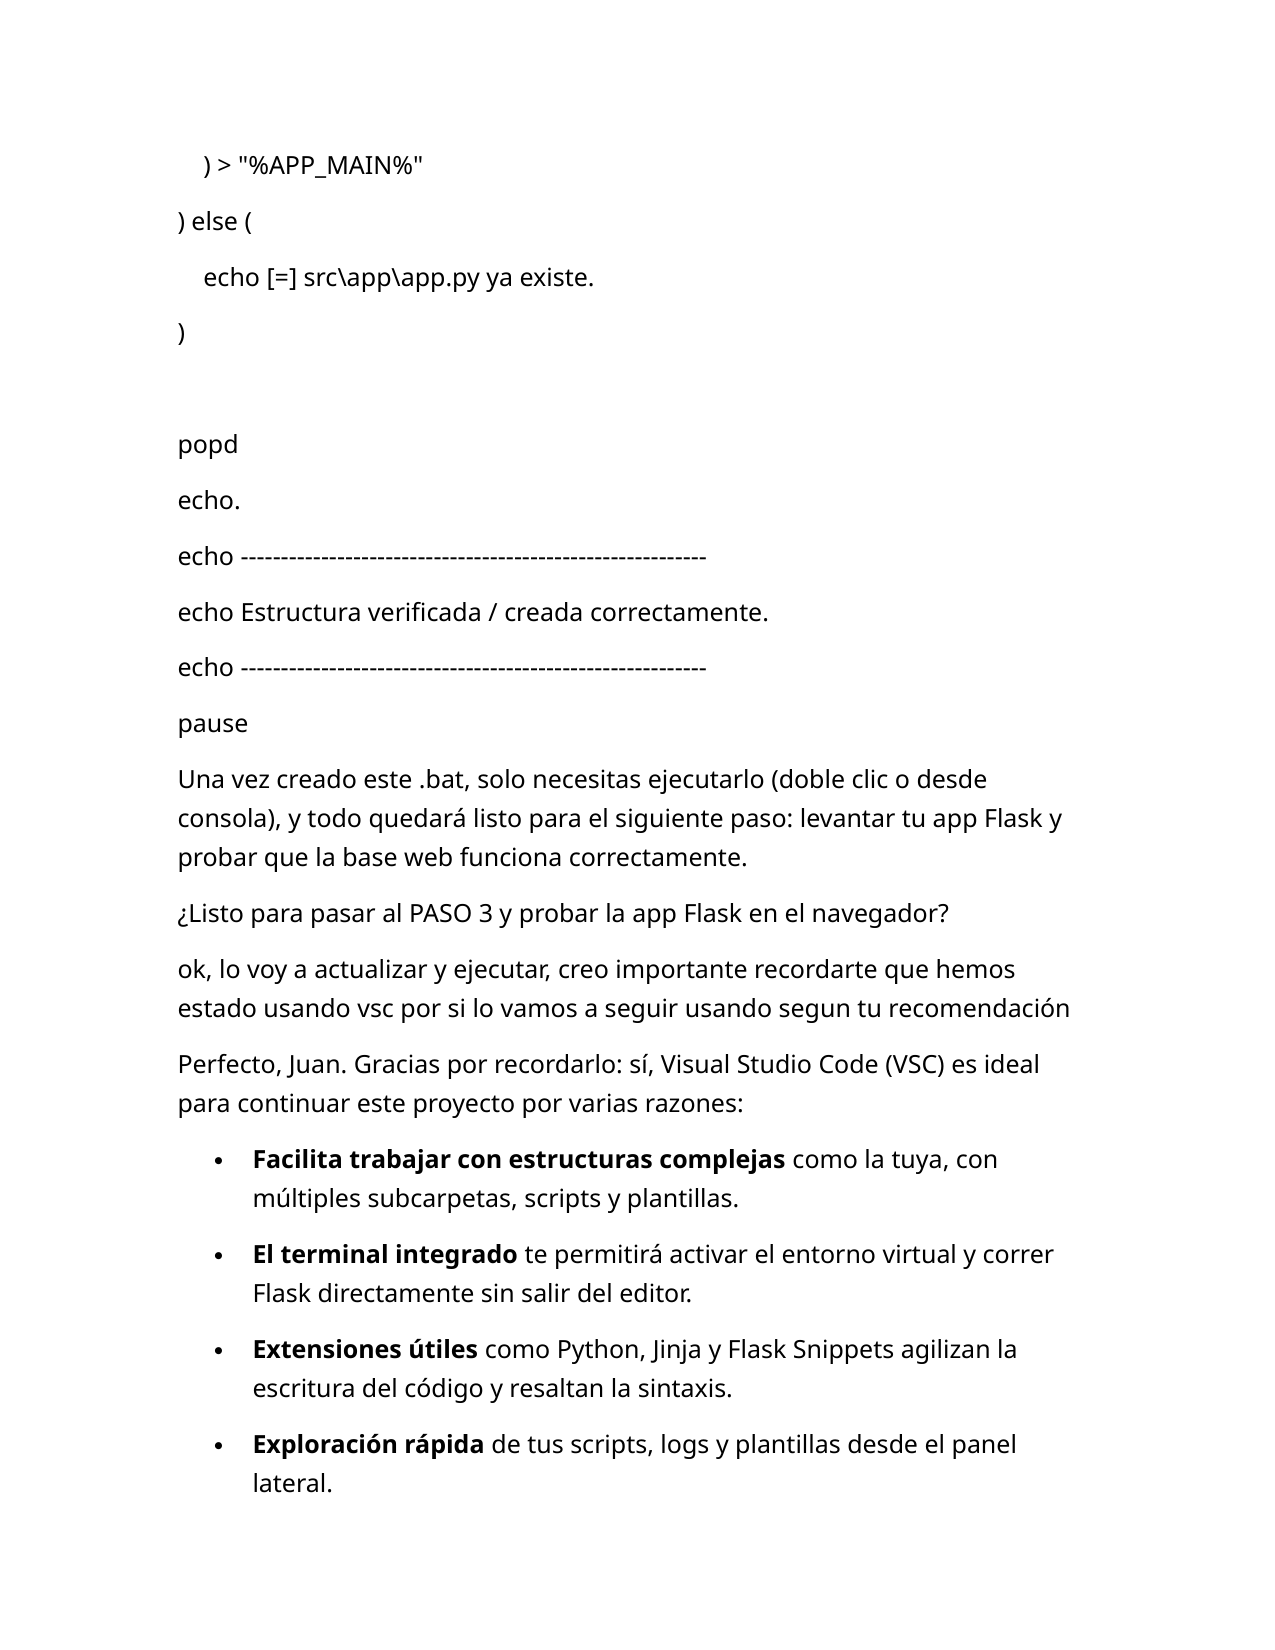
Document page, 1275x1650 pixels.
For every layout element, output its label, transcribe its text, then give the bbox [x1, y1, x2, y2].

text ) [177, 315, 1098, 349]
text Una vez creado este .bat, solo necesitas ejecutarlo (doble clic o desde consola), y todo quedará listo para el siguiente paso: levantar tu app Flask y probar que la base web funciona correctamente. [177, 762, 1098, 874]
text Perfecto, Juan. Gracias por recordarlo: sí, Visual Studio Code (VSC) es ideal para continuar este proyecto por varias razones: [177, 1047, 1098, 1120]
text echo ---------------------------------------------------------- [177, 650, 1098, 684]
text echo ---------------------------------------------------------- [177, 538, 1098, 572]
text echo Estructura verificada / creada correctamente. [177, 594, 1098, 628]
list El terminal integrado te permitirá activar el entorno virtual y correr Flask directamente sin salir del editor. [215, 1237, 1098, 1310]
text ¿Listo para pasar al PASO 3 y probar la app Flask en el navegador? [177, 896, 1098, 930]
list Exploración rápida de tus scripts, logs y plantillas desde el panel lateral. [215, 1427, 1098, 1500]
text popd [177, 427, 1098, 461]
list Extensiones útiles como Python, Jinja y Flask Snippets agilizan la escritura del código y resaltan la sintaxis. [215, 1332, 1098, 1405]
text ) > "%APP_MAIN%" [177, 148, 1098, 182]
text echo. [177, 483, 1098, 517]
text ) else ( [177, 203, 1098, 237]
text ok, lo voy a actualizar y ejecutar, creo importante recordarte que hemos estado usando vsc por si lo vamos a seguir usando segun tu recomendación [177, 952, 1098, 1025]
list Facilita trabajar con estructuras complejas como la tuya, con múltiples subcarpetas, scripts y plantillas. [215, 1142, 1098, 1215]
text pause [177, 706, 1098, 740]
text echo [=] src\app\app.py ya existe. [177, 259, 1098, 293]
